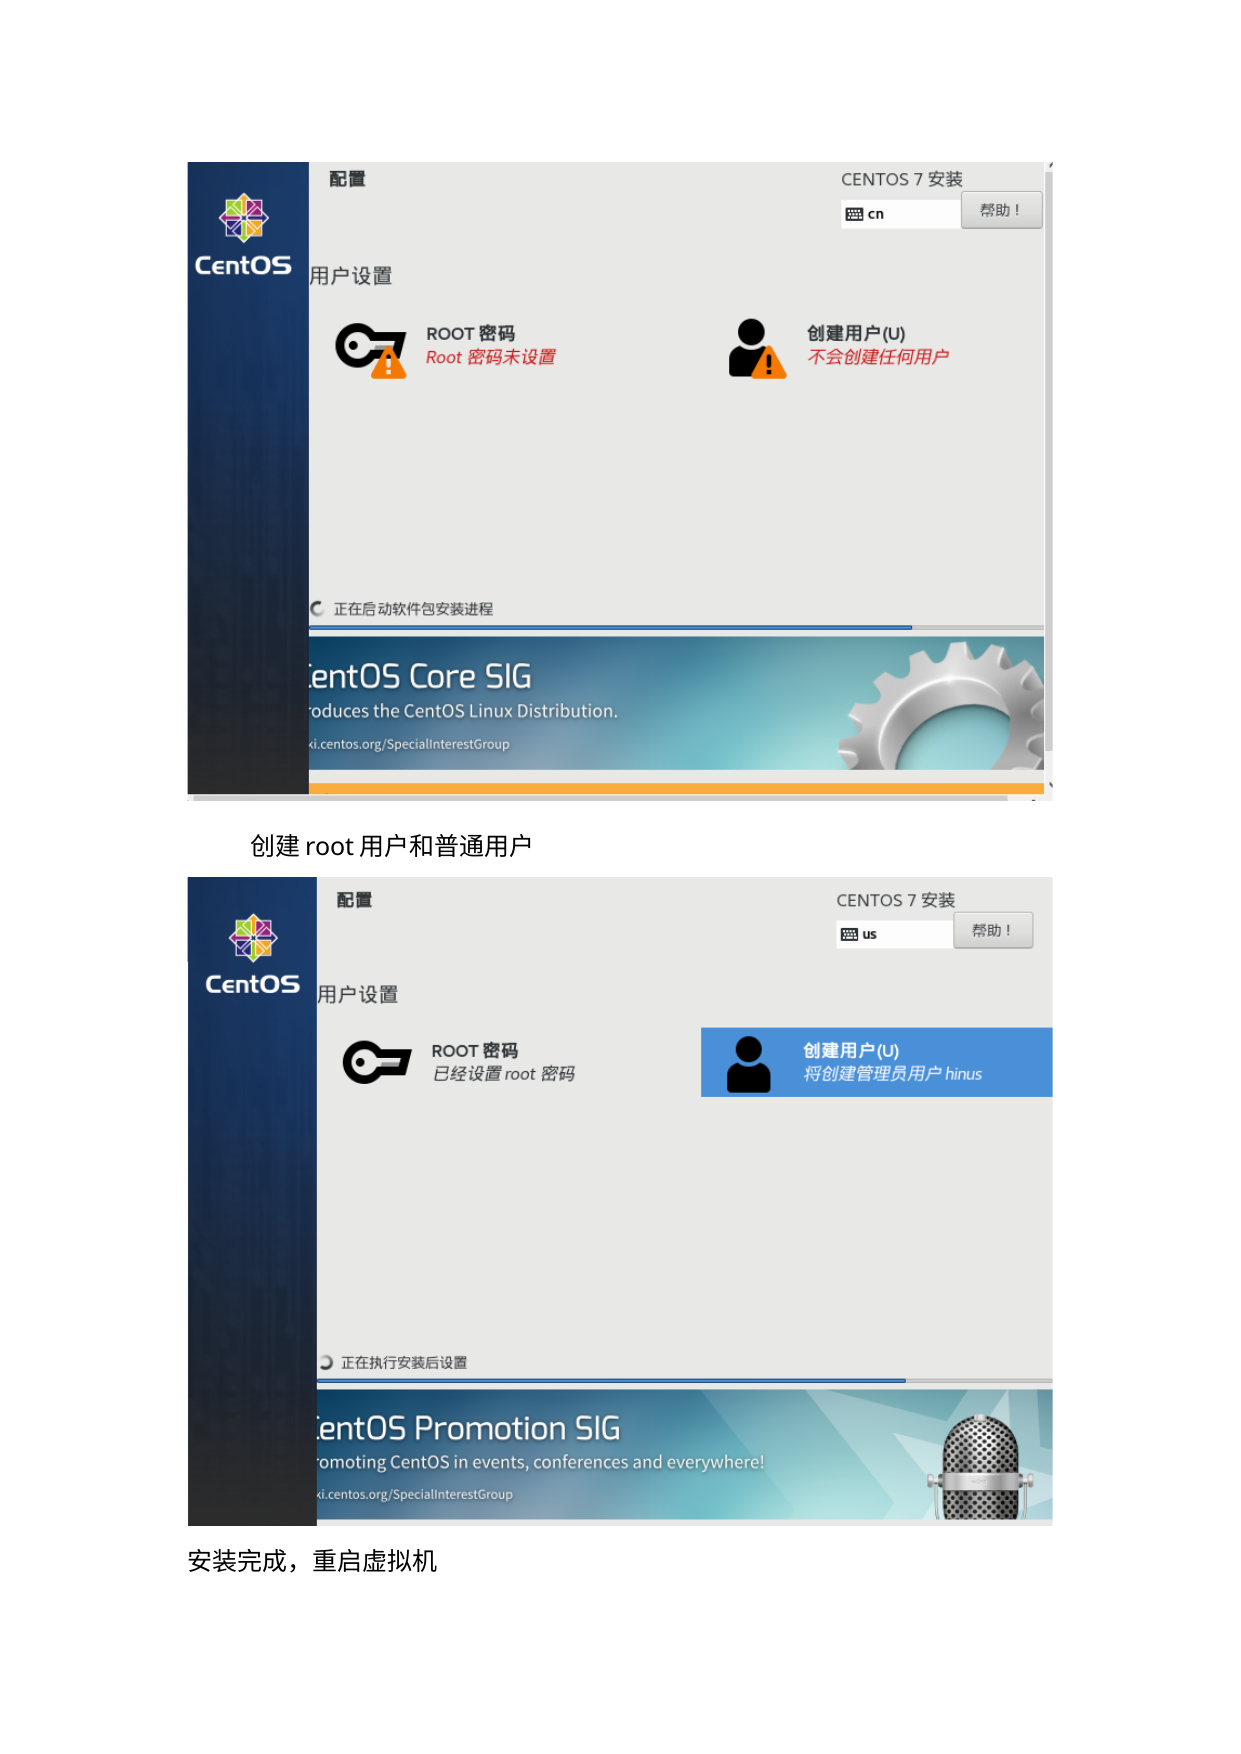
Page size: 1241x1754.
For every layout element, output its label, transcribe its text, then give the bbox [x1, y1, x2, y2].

picture [187, 162, 1053, 801]
list 创建root用户和普通用户 [250, 812, 1053, 877]
picture [187, 877, 1053, 1526]
text 安装完成，重启虚拟机 [187, 1527, 1053, 1592]
